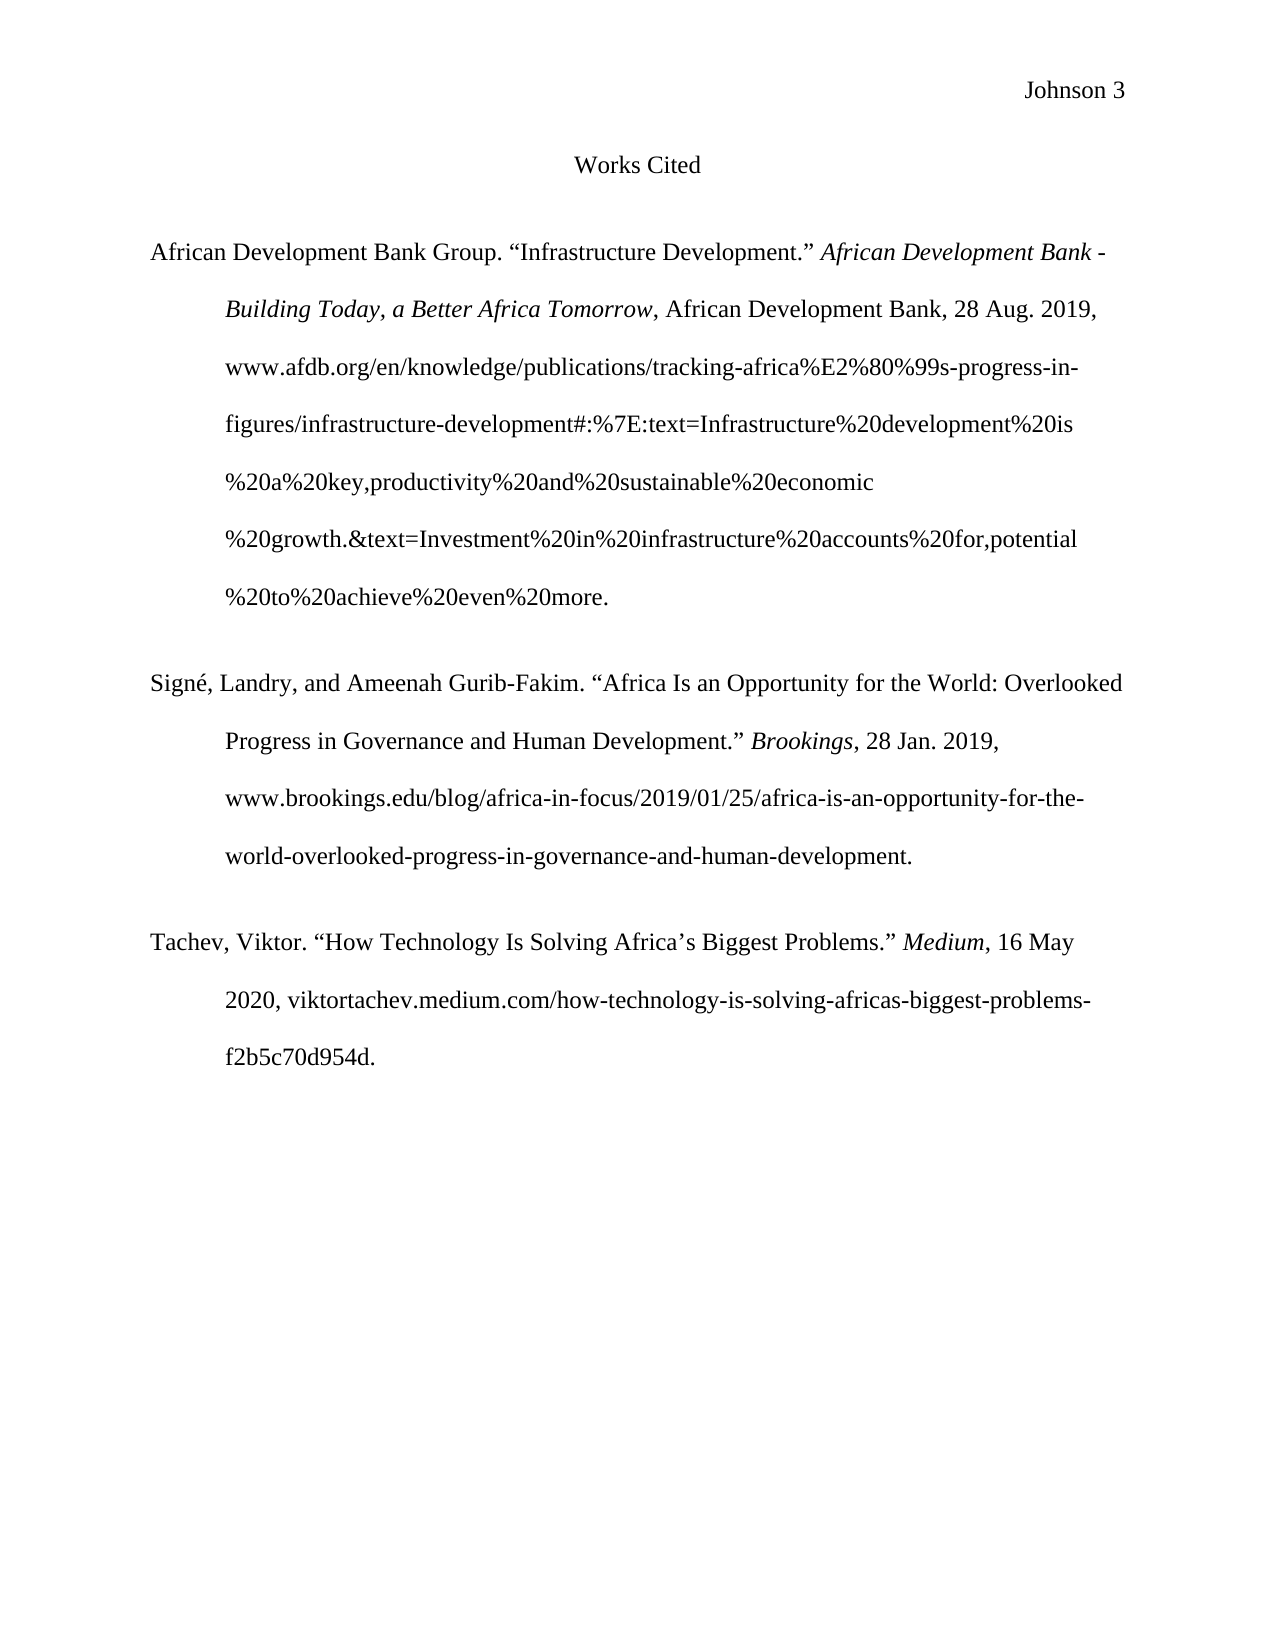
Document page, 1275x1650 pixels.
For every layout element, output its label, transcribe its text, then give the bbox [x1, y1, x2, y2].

text Tachev, Viktor. “How Technology Is Solving Africa’s Biggest Problems.” Medium, 16 May 2020, viktortachev.medium.com/how-technology-is-solving-africas-biggest-problems-f2b5c70d954d. [150, 927, 1125, 1071]
text African Development Bank Group. “Infrastructure Development.” African Development Bank - Building Today, a Better Africa Tomorrow, African Development Bank, 28 Aug. 2019, www.afdb.org/en/knowledge/publications/tracking-africa%E2%80%99s-progress-in-figures/infrastructure-development#:%7E:text=Infrastructure%20development%20is%20a%20key,productivity%20and%20sustainable%20economic%20growth.&text=Investment%20in%20infrastructure%20accounts%20for,potential%20to%20achieve%20even%20more. [150, 237, 1125, 610]
text Signé, Landry, and Ameenah Gurib-Fakim. “Africa Is an Opportunity for the World: Overlooked Progress in Governance and Human Development.” Brookings, 28 Jan. 2019, www.brookings.edu/blog/africa-in-focus/2019/01/25/africa-is-an-opportunity-for-the-world-overlooked-progress-in-governance-and-human-development. [150, 668, 1125, 869]
text Works Cited [150, 150, 1125, 179]
